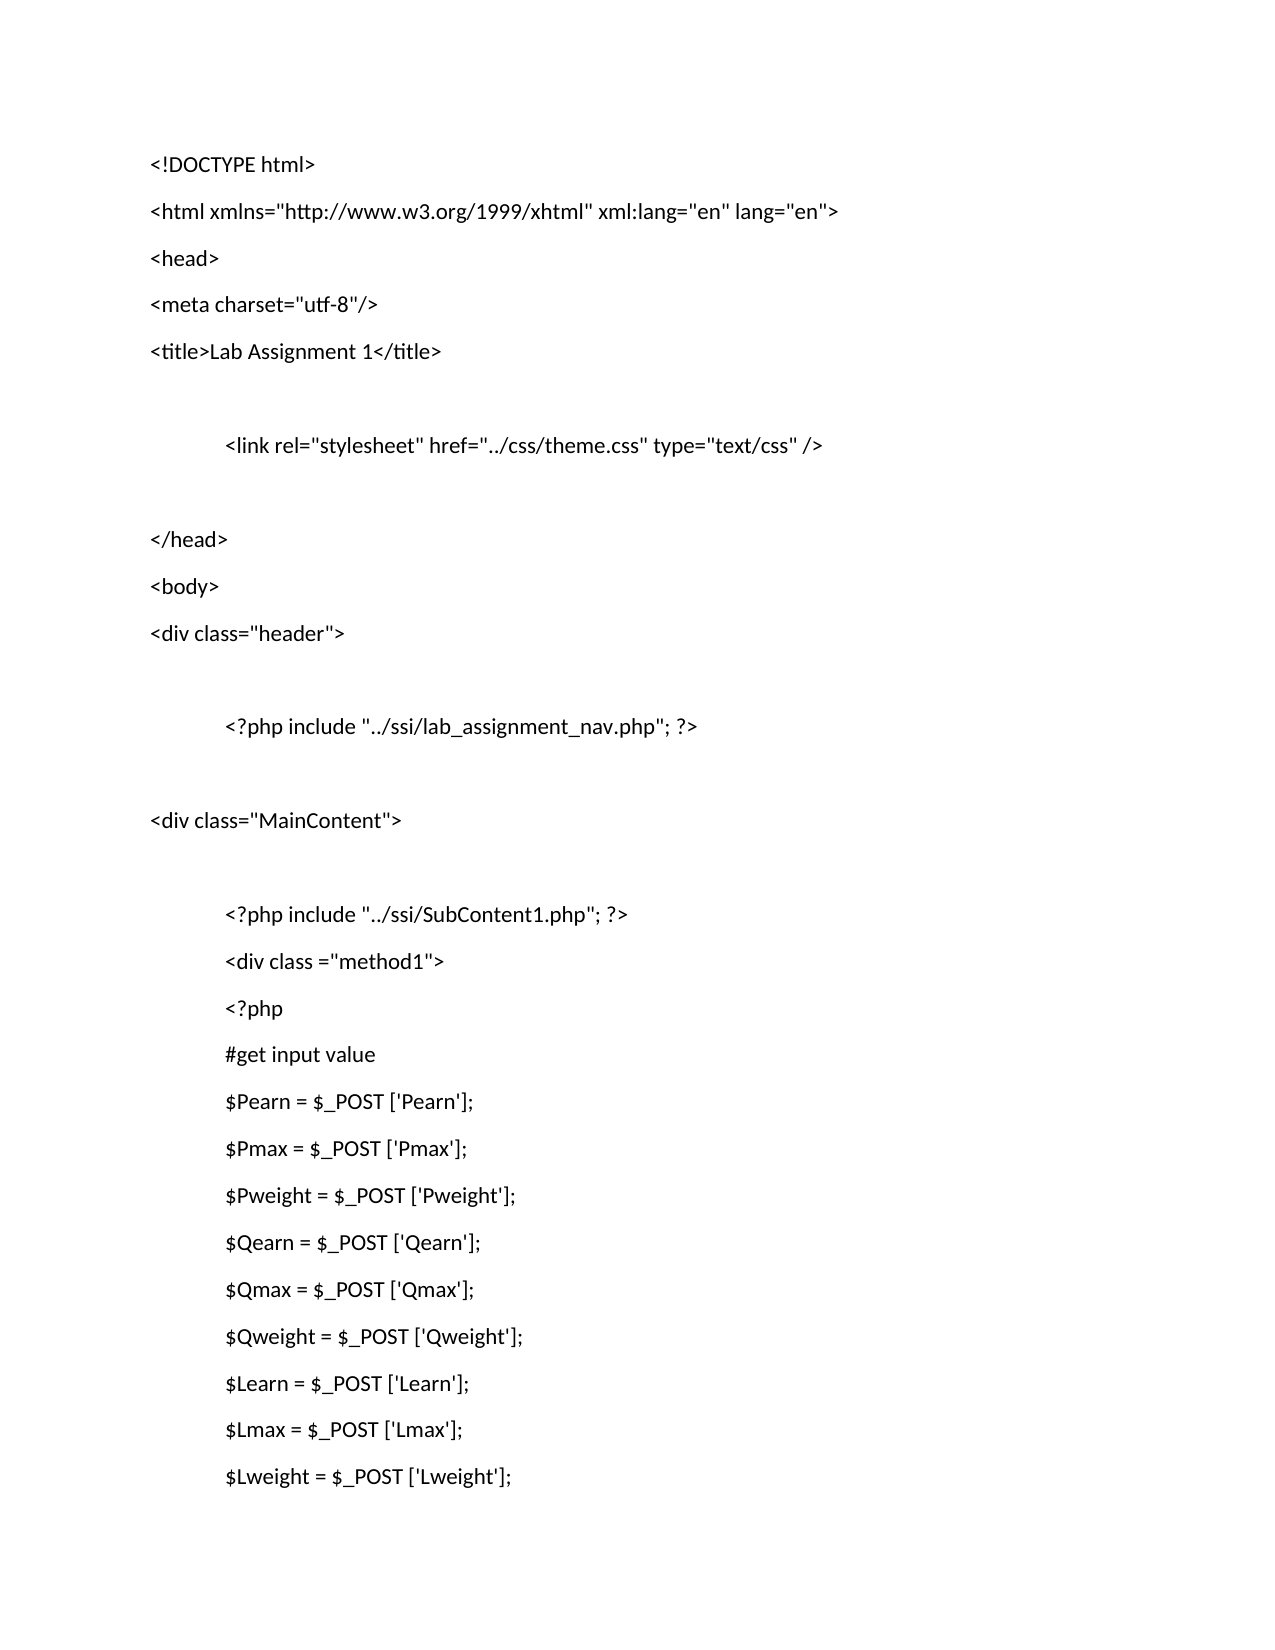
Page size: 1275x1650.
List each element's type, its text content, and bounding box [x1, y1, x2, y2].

text $Lweight = $_POST ['Lweight']; [150, 1462, 1125, 1491]
text <?php include "../ssi/lab_assignment_nav.php"; ?> [150, 712, 1125, 741]
text </head> [150, 525, 1125, 553]
text $Learn = $_POST ['Learn']; [150, 1369, 1125, 1397]
text $Pearn = $_POST ['Pearn']; [150, 1087, 1125, 1116]
text $Qweight = $_POST ['Qweight']; [150, 1322, 1125, 1350]
text #get input value [150, 1041, 1125, 1069]
text $Lmax = $_POST ['Lmax']; [150, 1416, 1125, 1444]
text <html xmlns="http://www.w3.org/1999/xhtml" xml:lang="en" lang="en"> [150, 197, 1125, 225]
text <meta charset="utf-8"/> [150, 291, 1125, 319]
text <title>Lab Assignment 1</title> [150, 337, 1125, 366]
text <link rel="stylesheet" href="../css/theme.css" type="text/css" /> [150, 431, 1125, 459]
text <?php include "../ssi/SubContent1.php"; ?> [150, 900, 1125, 928]
text <div class ="method1"> [150, 947, 1125, 975]
text <?php [150, 994, 1125, 1022]
text $Pweight = $_POST ['Pweight']; [150, 1181, 1125, 1209]
text <!DOCTYPE html> [150, 150, 1125, 178]
text $Pmax = $_POST ['Pmax']; [150, 1134, 1125, 1162]
text <body> [150, 572, 1125, 600]
text $Qearn = $_POST ['Qearn']; [150, 1228, 1125, 1256]
text <head> [150, 244, 1125, 272]
text <div class="MainContent"> [150, 806, 1125, 834]
text <div class="header"> [150, 619, 1125, 647]
text $Qmax = $_POST ['Qmax']; [150, 1275, 1125, 1303]
